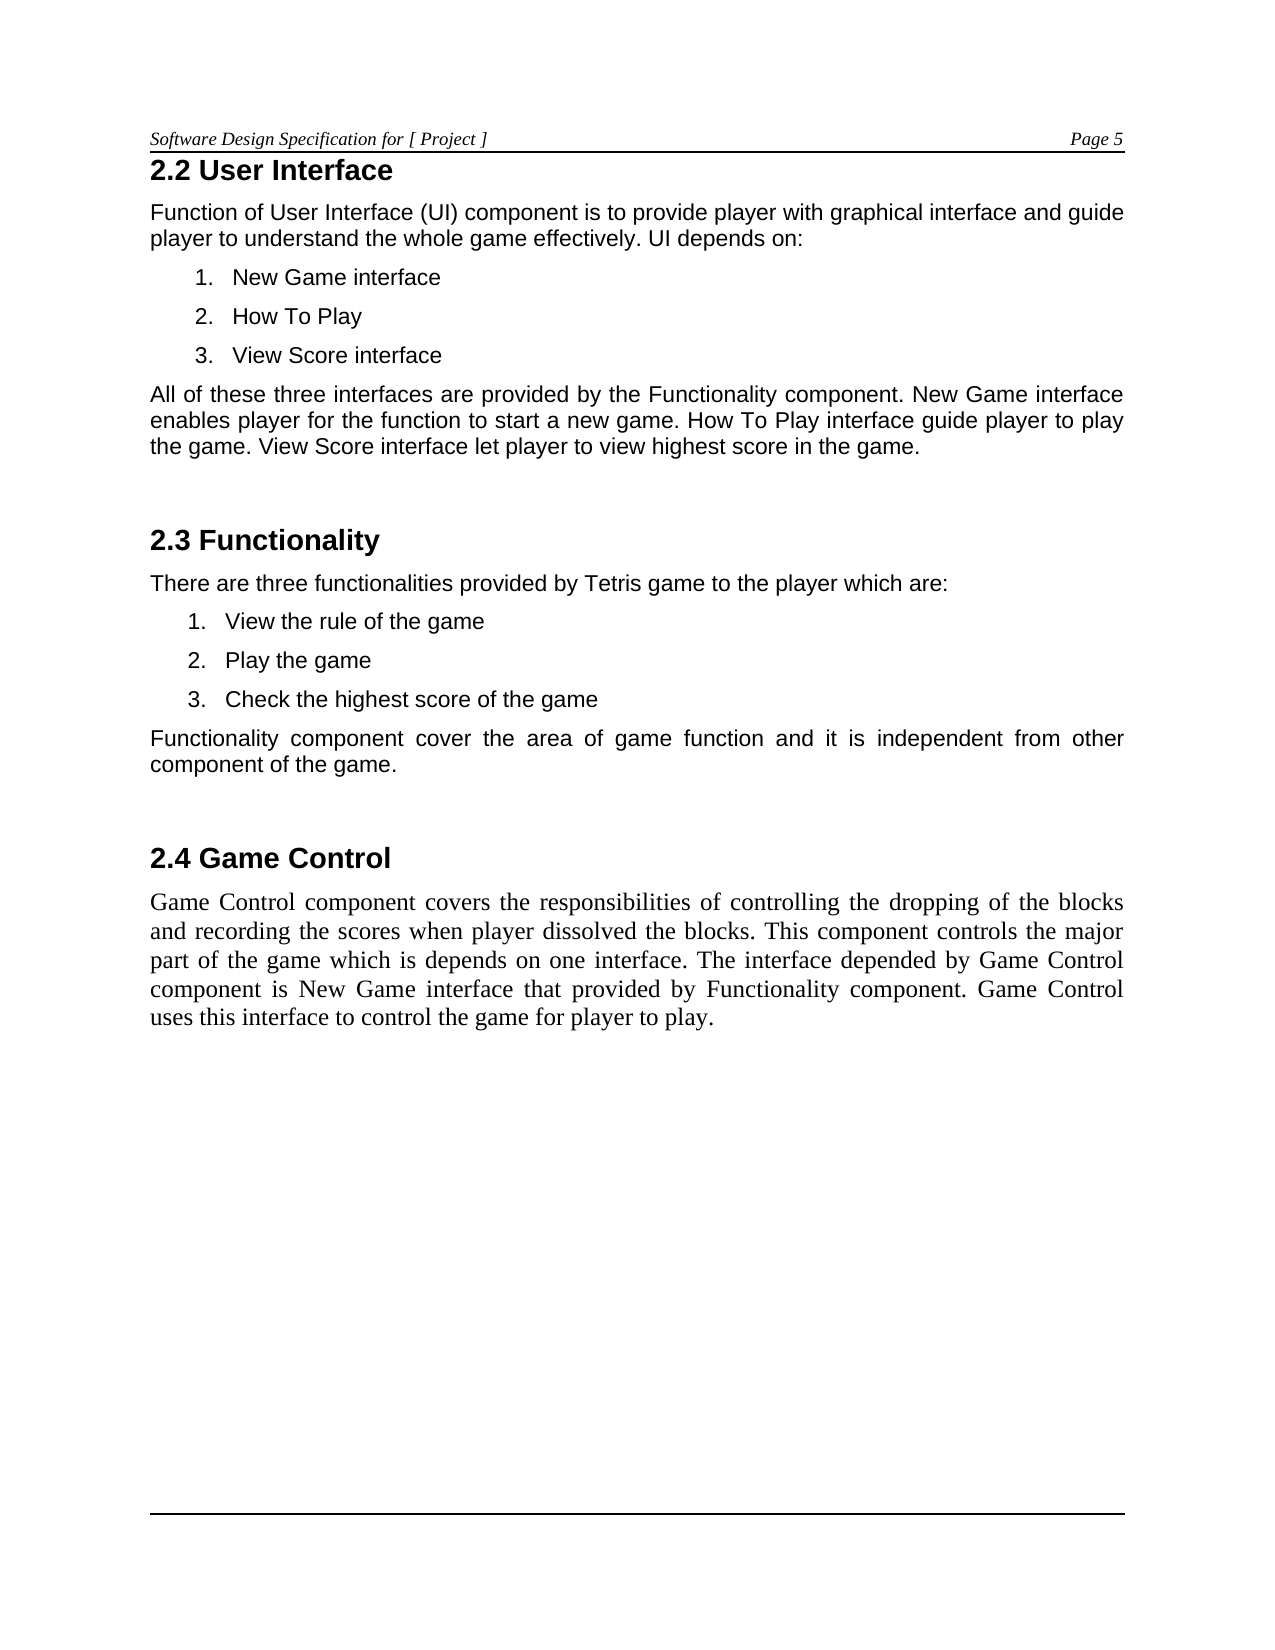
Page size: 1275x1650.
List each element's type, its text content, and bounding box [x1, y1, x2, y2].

text There are three functionalities provided by Tetris game to the player which are: [150, 569, 1125, 596]
text Game Control component covers the responsibilities of controlling the dropping of the blocks and recording the scores when player dissolved the blocks. This component controls the major part of the game which is depends on one interface. The interface depended by Game Control component is New Game interface that provided by Functionality component. Game Control uses this interface to control the game for player to play. [150, 887, 1125, 1031]
list New Game interface [194, 264, 1125, 290]
list Check the highest score of the game [187, 686, 1125, 712]
list View Score interface [194, 342, 1125, 368]
list Play the game [187, 647, 1125, 673]
subtitle Game Control [150, 841, 1125, 875]
list How To Play [194, 303, 1125, 329]
text All of these three interfaces are provided by the Functionality component. New Game interface enables player for the function to start a new game. How To Play interface guide player to play the game. View Score interface let player to view highest score in the game. [150, 381, 1125, 459]
text Function of User Interface (UI) component is to provide player with graphical interface and guide player to understand the whole game effectively. UI depends on: [150, 199, 1125, 251]
subtitle Functionality [150, 523, 1125, 557]
text Functionality component cover the area of game function and it is independent from other component of the game. [150, 725, 1125, 778]
list View the rule of the game [187, 608, 1125, 635]
subtitle User Interface [150, 153, 1125, 186]
